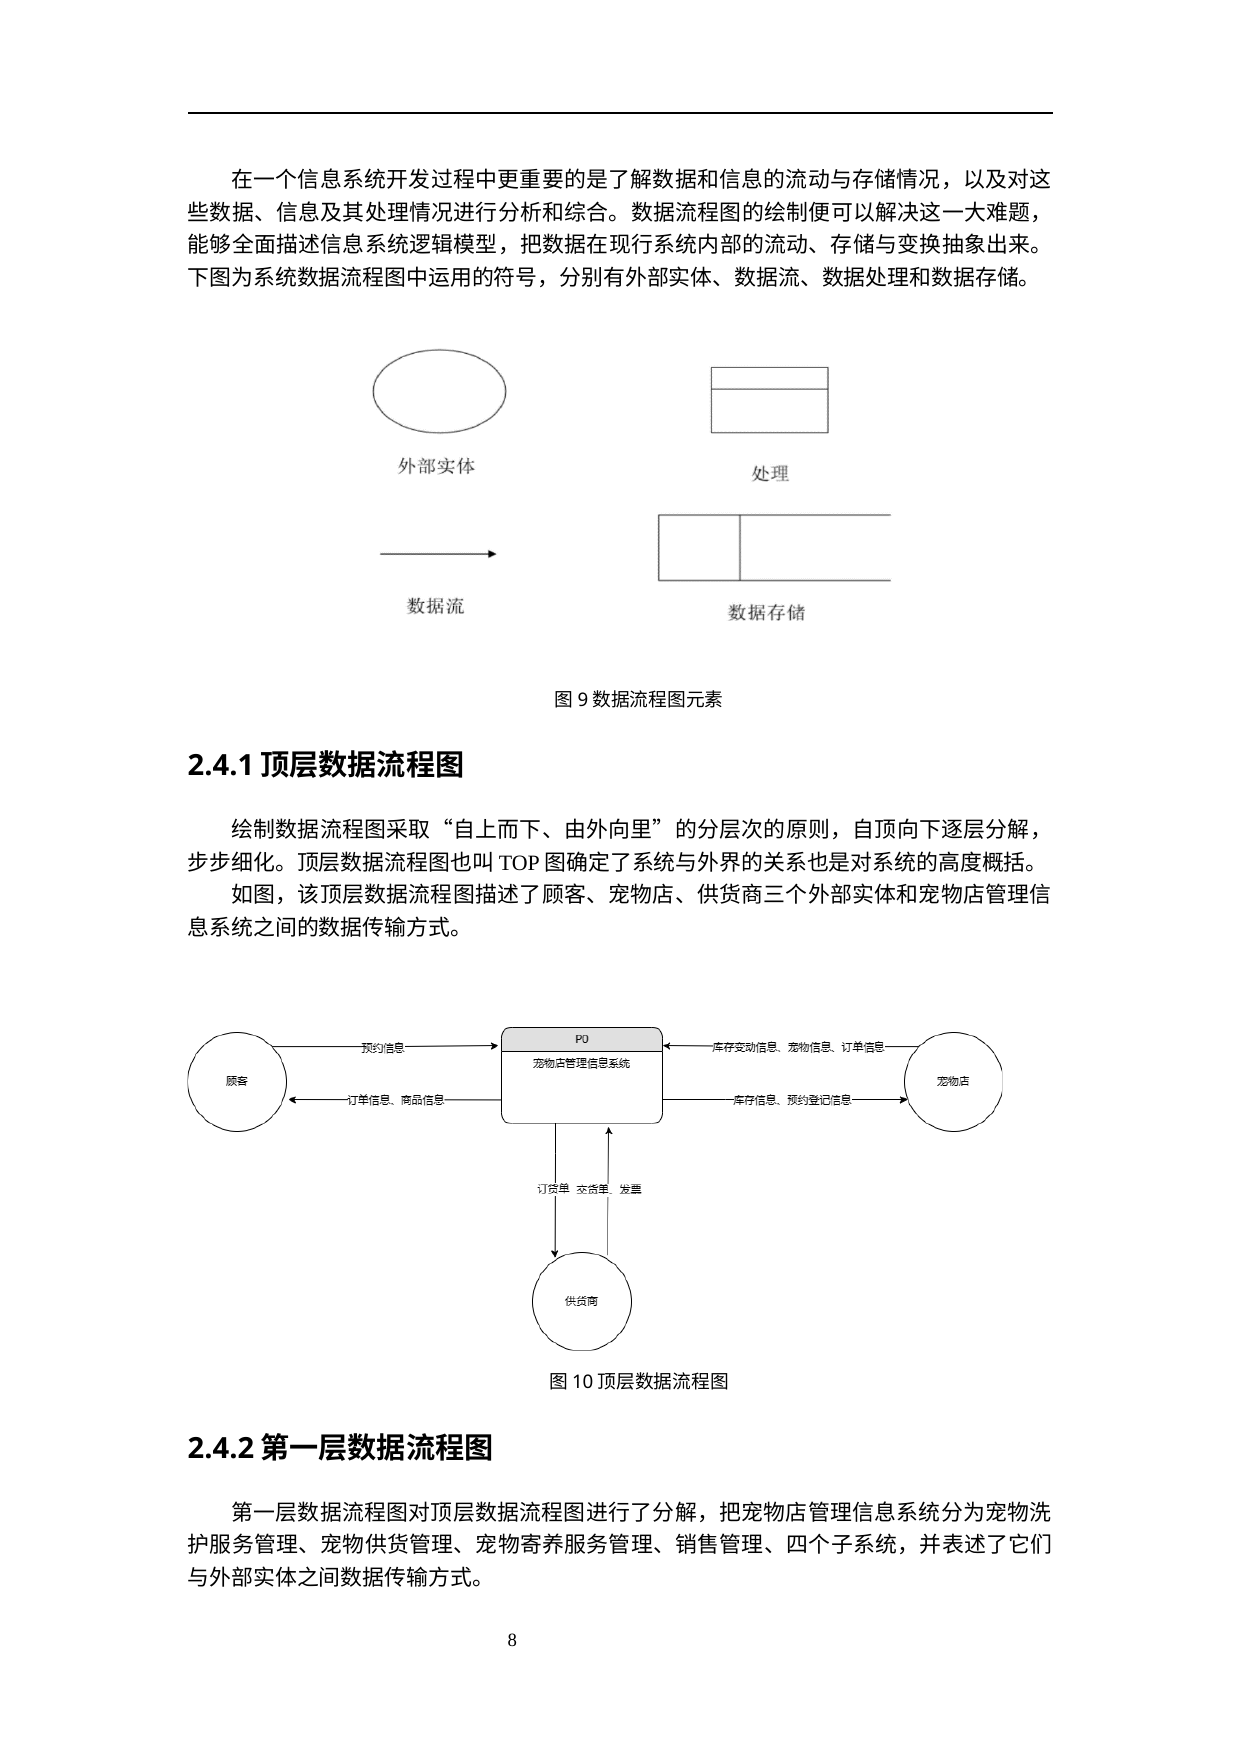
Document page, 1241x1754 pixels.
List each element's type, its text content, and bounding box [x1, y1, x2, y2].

picture [295, 303, 951, 655]
text 绘制数据流程图采取“自上而下、由外向里”的分层次的原则，自顶向下逐层分解，步步细化。顶层数据流程图也叫 TOP 图确定了系统与外界的关系也是对系统的高度概括。 [187, 812, 1053, 877]
text 第一层数据流程图对顶层数据流程图进行了分解，把宠物店管理信息系统分为宠物洗护服务管理、宠物供货管理、宠物寄养服务管理、销售管理、四个子系统，并表述了它们与外部实体之间数据传输方式。 [187, 1494, 1053, 1592]
picture [187, 1027, 1003, 1351]
text 在一个信息系统开发过程中更重要的是了解数据和信息的流动与存储情况，以及对这些数据、信息及其处理情况进行分析和综合。数据流程图的绘制便可以解决这一大难题，能够全面描述信息系统逻辑模型，把数据在现行系统内部的流动、存储与变换抽象出来。 下图为系统数据流程图中运用的符号，分别有外部实体、数据流、数据处理和数据存储。 [187, 162, 1053, 292]
subtitle 2.4.1顶层数据流程图 [187, 731, 1053, 796]
text 如图，该顶层数据流程图描述了顾客、宠物店、供货商三个外部实体和宠物店管理信息系统之间的数据传输方式。 [187, 877, 1053, 942]
subtitle 2.4.2第一层数据流程图 [187, 1413, 1053, 1478]
